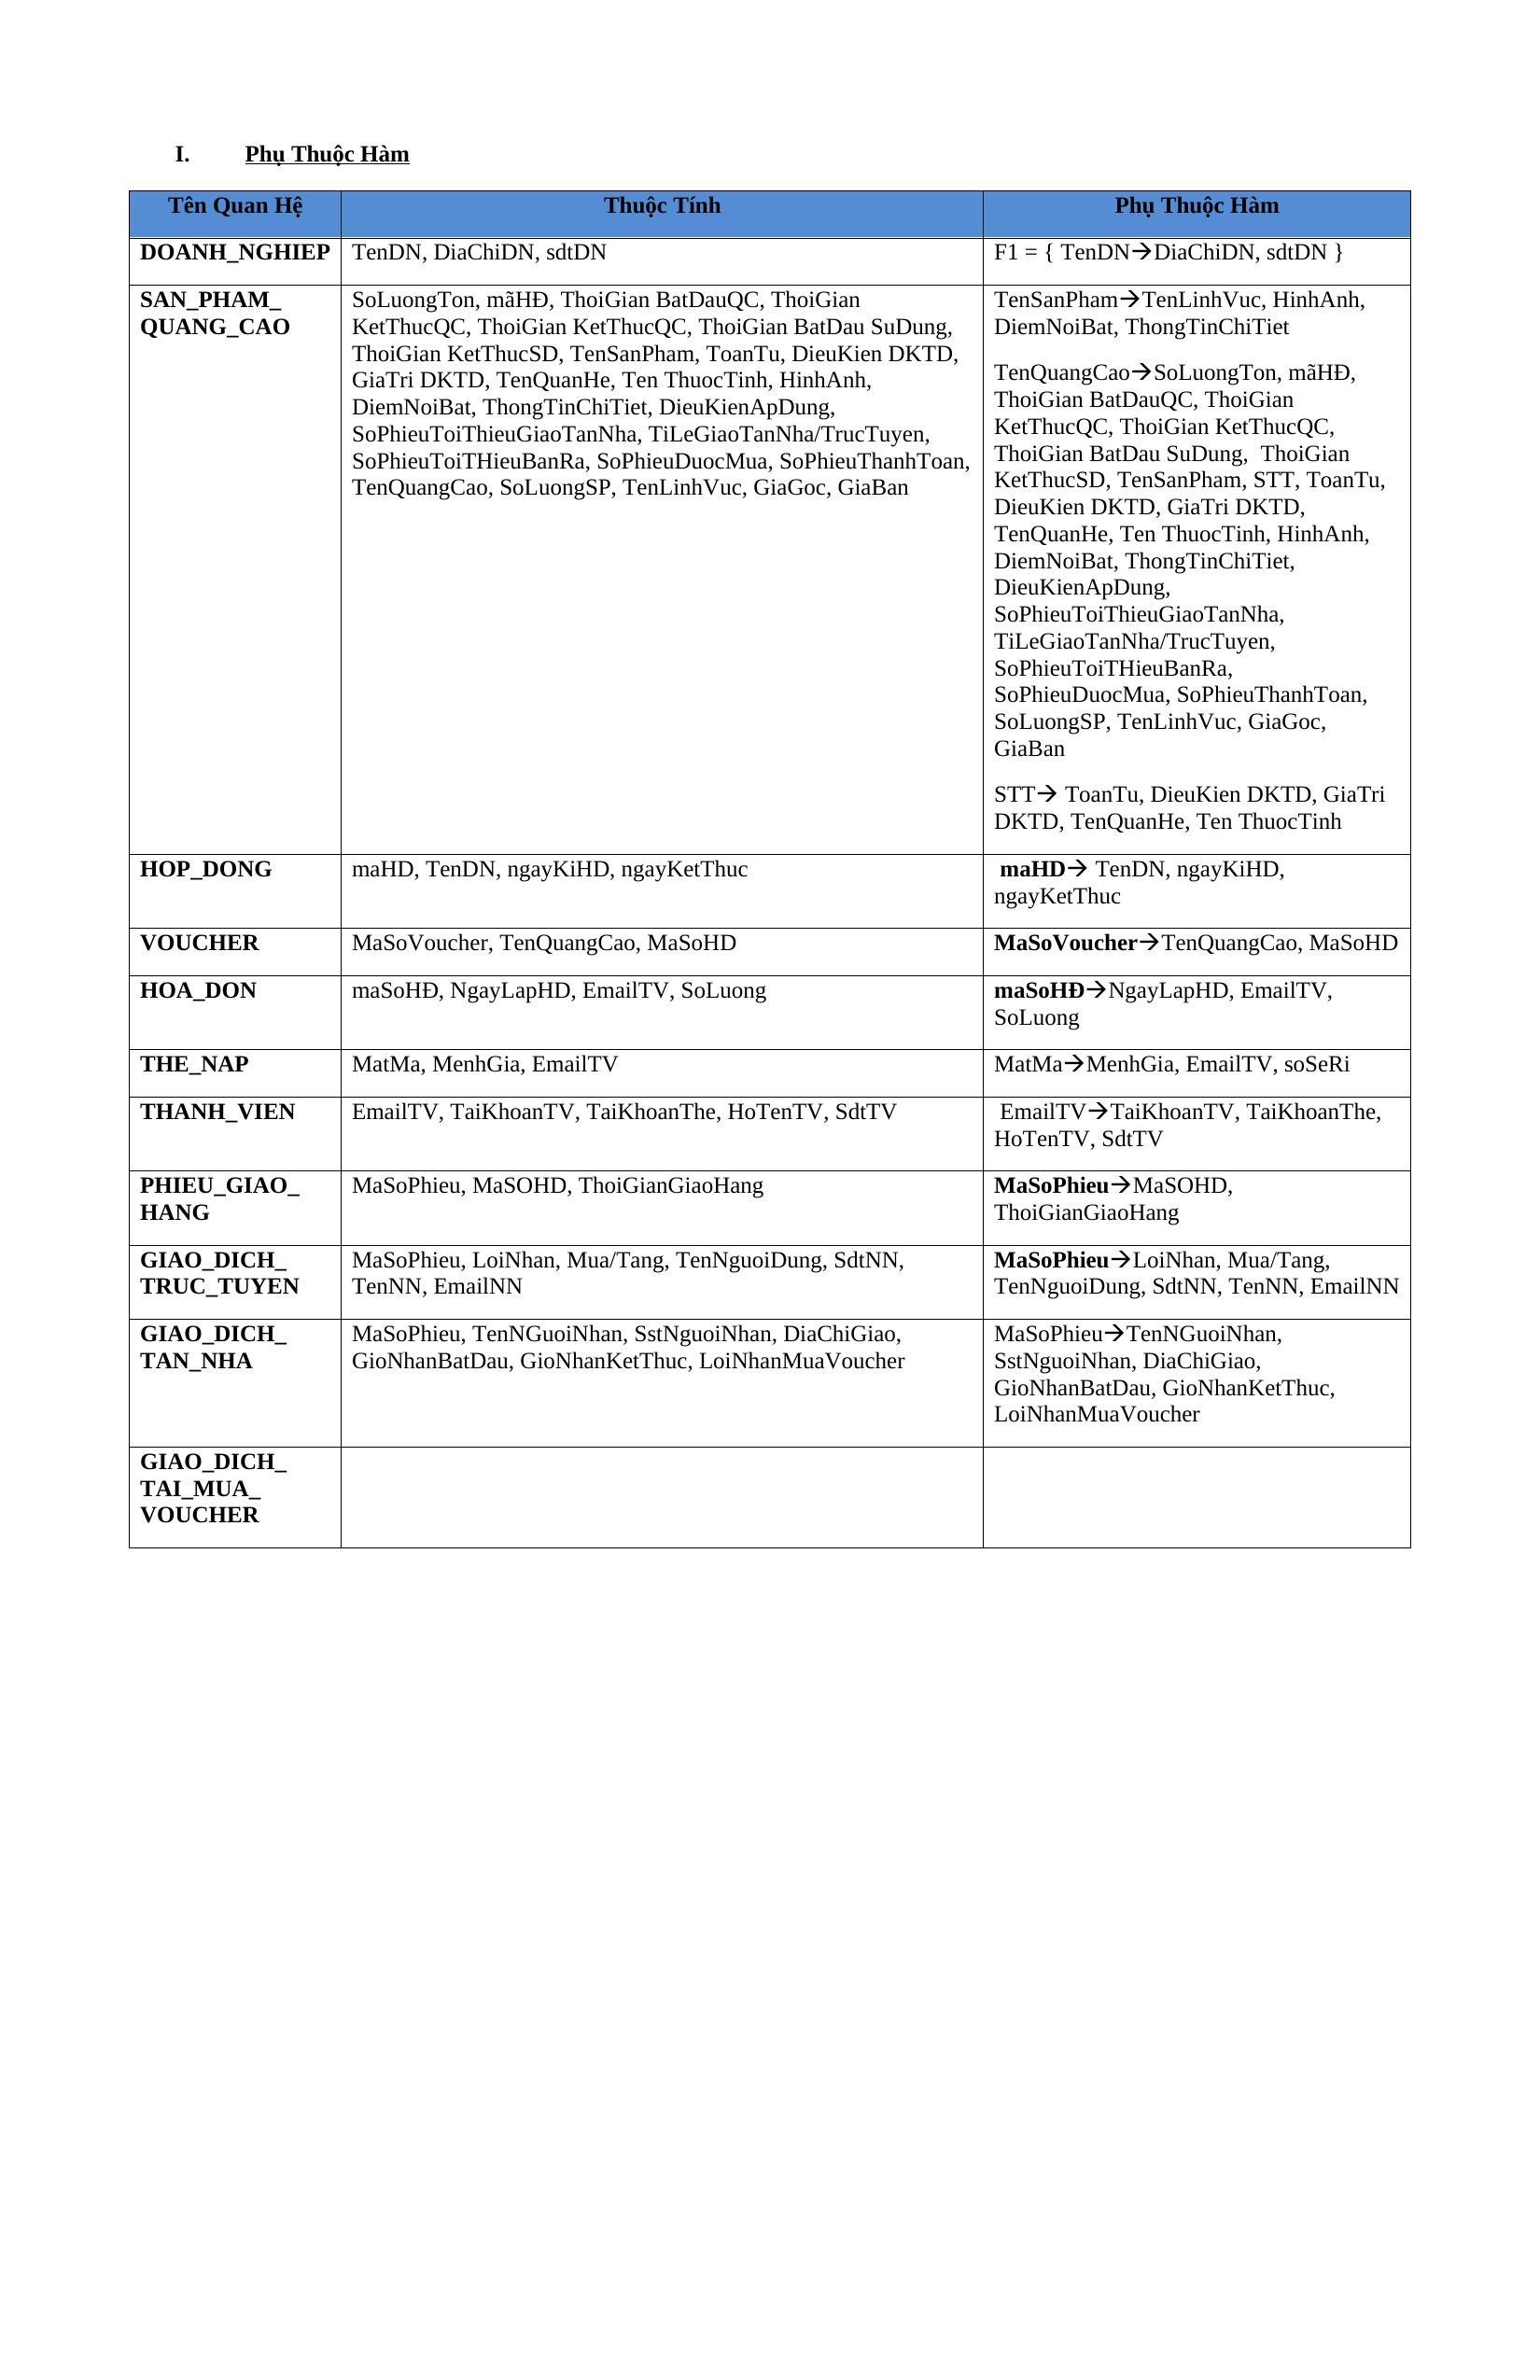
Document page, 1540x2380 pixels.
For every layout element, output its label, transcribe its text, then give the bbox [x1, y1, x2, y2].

table_cell MaSoVoucherTenQuangCao, MaSoHD [984, 929, 1410, 975]
table_cell TenDN, DiaChiDN, sdtDN [342, 239, 983, 285]
table_cell TenSanPhamTenLinhVuc, HinhAnh, DiemNoiBat, ThongTinChiTiet TenQuangCaoSoLuongTon, mãHĐ, ThoiGian BatDauQC, ThoiGian KetThucQC, ThoiGian KetThucQC, ThoiGian BatDau SuDung, ThoiGian KetThucSD, TenSanPham, STT, ToanTu, DieuKien DKTD, GiaTri DKTD, TenQuanHe, Ten ThuocTinh, HinhAnh, DiemNoiBat, ThongTinChiTiet, DieuKienApDung, SoPhieuToiThieuGiaoTanNha, TiLeGiaoTanNha/TrucTuyen, SoPhieuToiTHieuBanRa, SoPhieuDuocMua, SoPhieuThanhToan, SoLuongSP, TenLinhVuc, GiaGoc, GiaBan STT ToanTu, DieuKien DKTD, GiaTri DKTD, TenQuanHe, Ten ThuocTinh [984, 286, 1410, 854]
table_cell MaSoPhieu, LoiNhan, Mua/Tang, TenNguoiDung, SdtNN, TenNN, EmailNN [342, 1246, 983, 1319]
table_cell THANH_VIEN [130, 1098, 341, 1170]
table_cell maSoHĐNgayLapHD, EmailTV, SoLuong [984, 976, 1410, 1049]
table_cell SoLuongTon, mãHĐ, ThoiGian BatDauQC, ThoiGian KetThucQC, ThoiGian KetThucQC, ThoiGian BatDau SuDung, ThoiGian KetThucSD, TenSanPham, ToanTu, DieuKien DKTD, GiaTri DKTD, TenQuanHe, Ten ThuocTinh, HinhAnh, DiemNoiBat, ThongTinChiTiet, DieuKienApDung, SoPhieuToiThieuGiaoTanNha, TiLeGiaoTanNha/TrucTuyen, SoPhieuToiTHieuBanRa, SoPhieuDuocMua, SoPhieuThanhToan, TenQuangCao, SoLuongSP, TenLinhVuc, GiaGoc, GiaBan [342, 286, 983, 854]
table_cell MatMa, MenhGia, EmailTV [342, 1050, 983, 1097]
table_cell HOP_DONG [130, 855, 341, 928]
table_cell maHD, TenDN, ngayKiHD, ngayKetThuc [342, 855, 983, 928]
table_cell THE_NAP [130, 1050, 341, 1097]
table_cell F1 = { TenDNDiaChiDN, sdtDN } [984, 239, 1410, 285]
table_cell [342, 1448, 983, 1547]
table_cell GIAO_DICH_ TRUC_TUYEN [130, 1246, 341, 1319]
table_cell maHD TenDN, ngayKiHD, ngayKetThuc [984, 855, 1410, 928]
table_cell VOUCHER [130, 929, 341, 975]
list Phụ Thuộc Hàm [175, 140, 1400, 167]
table_cell maSoHĐ, NgayLapHD, EmailTV, SoLuong [342, 976, 983, 1049]
table_header Thuộc Tính [342, 191, 983, 237]
table_cell EmailTVTaiKhoanTV, TaiKhoanThe, HoTenTV, SdtTV [984, 1098, 1410, 1170]
table_cell MaSoPhieuTenNGuoiNhan, SstNguoiNhan, DiaChiGiao, GioNhanBatDau, GioNhanKetThuc, LoiNhanMuaVoucher [984, 1320, 1410, 1447]
table_cell GIAO_DICH_ TAN_NHA [130, 1320, 341, 1447]
table_cell MatMaMenhGia, EmailTV, soSeRi [984, 1050, 1410, 1097]
table_cell DOANH_NGHIEP [130, 239, 341, 285]
table_cell MaSoPhieuLoiNhan, Mua/Tang, TenNguoiDung, SdtNN, TenNN, EmailNN [984, 1246, 1410, 1319]
table_cell EmailTV, TaiKhoanTV, TaiKhoanThe, HoTenTV, SdtTV [342, 1098, 983, 1170]
table_cell MaSoPhieu, MaSOHD, ThoiGianGiaoHang [342, 1171, 983, 1245]
table_header Phụ Thuộc Hàm [984, 191, 1410, 237]
table_cell GIAO_DICH_ TAI_MUA_ VOUCHER [130, 1448, 341, 1547]
table_cell HOA_DON [130, 976, 341, 1049]
table_cell PHIEU_GIAO_ HANG [130, 1171, 341, 1245]
table_cell MaSoVoucher, TenQuangCao, MaSoHD [342, 929, 983, 975]
table_cell [984, 1448, 1410, 1547]
table_cell MaSoPhieuMaSOHD, ThoiGianGiaoHang [984, 1171, 1410, 1245]
table_cell SAN_PHAM_ QUANG_CAO [130, 286, 341, 854]
table_cell MaSoPhieu, TenNGuoiNhan, SstNguoiNhan, DiaChiGiao, GioNhanBatDau, GioNhanKetThuc, LoiNhanMuaVoucher [342, 1320, 983, 1447]
table_header Tên Quan Hệ [130, 191, 341, 237]
